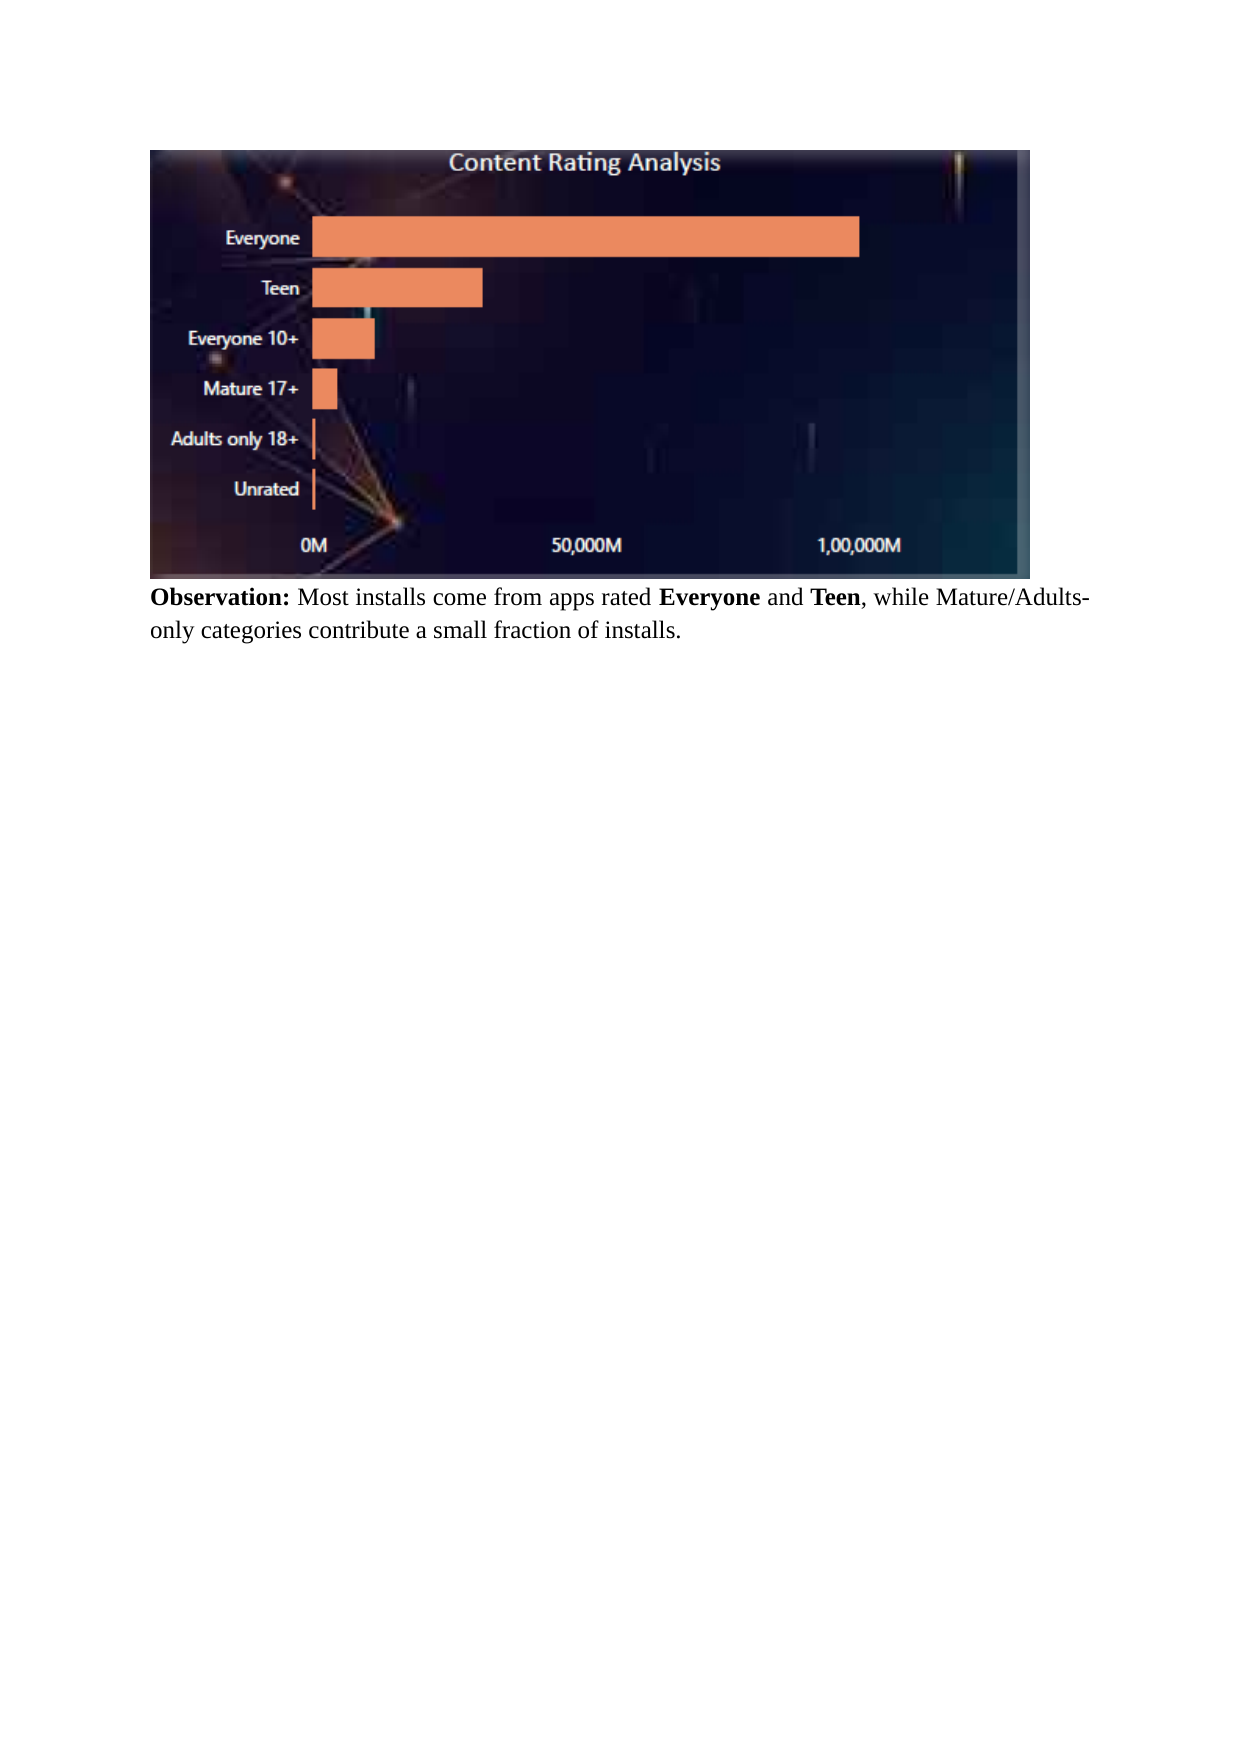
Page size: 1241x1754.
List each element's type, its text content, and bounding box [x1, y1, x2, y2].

picture [150, 150, 1030, 579]
